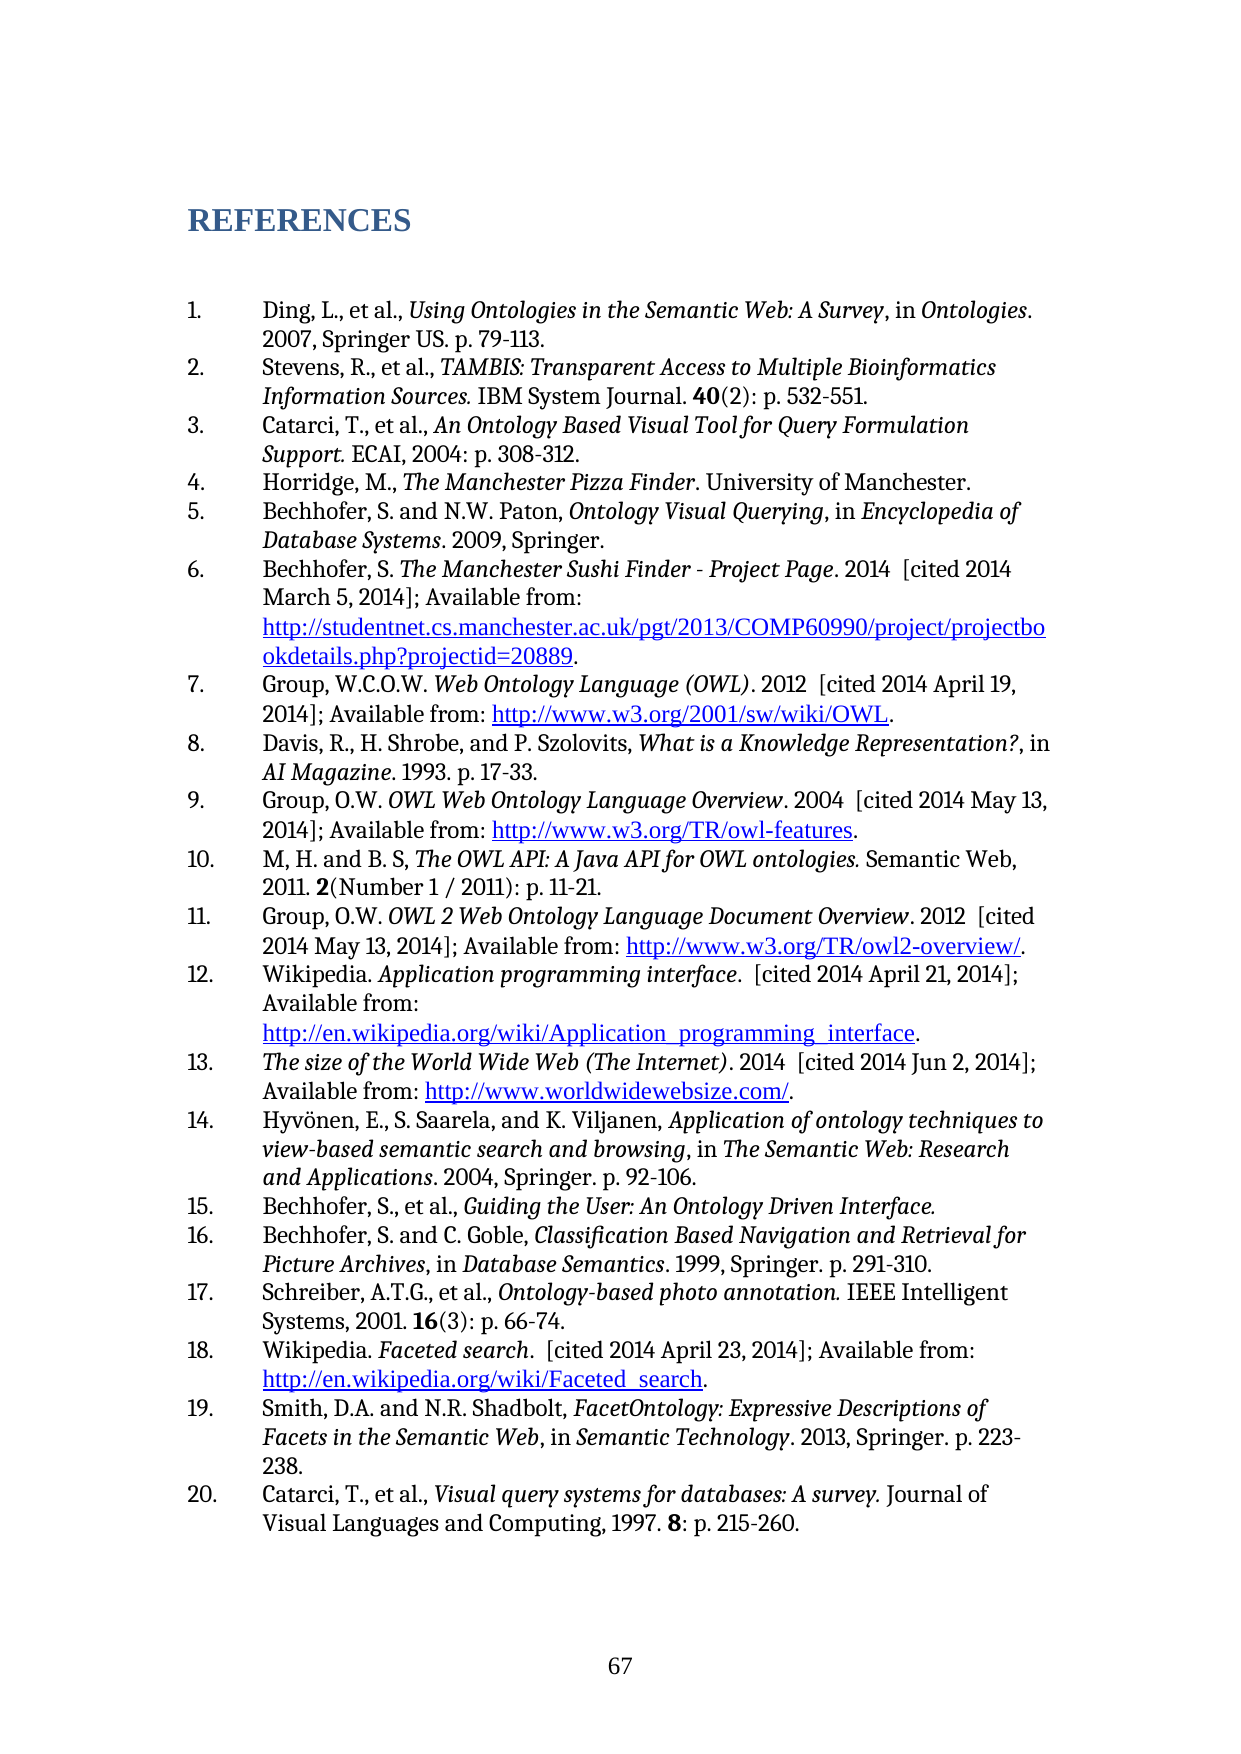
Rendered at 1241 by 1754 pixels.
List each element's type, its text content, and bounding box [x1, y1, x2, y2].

text 7. Group, W.C.O.W. Web Ontology Language (OWL). 2012 [cited 2014 April 19, 2014]; Available from: http://www.w3.org/2001/sw/wiki/OWL. [187, 670, 1053, 729]
text 9. Group, O.W. OWL Web Ontology Language Overview. 2004 [cited 2014 May 13, 2014]; Available from: http://www.w3.org/TR/owl-features. [187, 786, 1053, 844]
text 13. The size of the World Wide Web (The Internet). 2014 [cited 2014 Jun 2, 2014]; Available from: http://www.worldwidewebsize.com/. [187, 1047, 1053, 1106]
text 14. Hyvönen, E., S. Saarela, and K. Viljanen, Application of ontology techniques to view-based semantic search and browsing, in The Semantic Web: Research and Applications. 2004, Springer. p. 92-106. [187, 1106, 1053, 1192]
text 17. Schreiber, A.T.G., et al., Ontology-based photo annotation. IEEE Intelligent Systems, 2001. 16(3): p. 66-74. [187, 1278, 1053, 1336]
text 15. Bechhofer, S., et al., Guiding the User: An Ontology Driven Interface. [187, 1192, 1053, 1221]
text 2. Stevens, R., et al., TAMBIS: Transparent Access to Multiple Bioinformatics Information Sources. IBM System Journal. 40(2): p. 532-551. [187, 353, 1053, 411]
text 6. Bechhofer, S. The Manchester Sushi Finder - Project Page. 2014 [cited 2014 March 5, 2014]; Available from: http://studentnet.cs.manchester.ac.uk/pgt/2013/COMP60990/project/projectbookdetails.php?projectid=20889. [187, 554, 1053, 670]
text 1. Ding, L., et al., Using Ontologies in the Semantic Web: A Survey, in Ontologies. 2007, Springer US. p. 79-113. [187, 296, 1053, 353]
text 5. Bechhofer, S. and N.W. Paton, Ontology Visual Querying, in Encyclopedia of Database Systems. 2009, Springer. [187, 497, 1053, 554]
text 20. Catarci, T., et al., Visual query systems for databases: A survey. Journal of Visual Languages and Computing, 1997. 8: p. 215-260. [187, 1480, 1053, 1538]
text 12. Wikipedia. Application programming interface. [cited 2014 April 21, 2014]; Available from: http://en.wikipedia.org/wiki/Application_programming_interface. [187, 960, 1053, 1047]
text 3. Catarci, T., et al., An Ontology Based Visual Tool for Query Formulation Support. ECAI, 2004: p. 308-312. [187, 411, 1053, 468]
text 19. Smith, D.A. and N.R. Shadbolt, FacetOntology: Expressive Descriptions of Facets in the Semantic Web, in Semantic Technology. 2013, Springer. p. 223-238. [187, 1394, 1053, 1480]
subtitle REFERENCES [187, 200, 1053, 238]
text 16. Bechhofer, S. and C. Goble, Classification Based Navigation and Retrieval for Picture Archives, in Database Semantics. 1999, Springer. p. 291-310. [187, 1221, 1053, 1278]
text 10. M, H. and B. S, The OWL API: A Java API for OWL ontologies. Semantic Web, 2011. 2(Number 1 / 2011): p. 11-21. [187, 844, 1053, 902]
text 4. Horridge, M., The Manchester Pizza Finder. University of Manchester. [187, 468, 1053, 497]
text 8. Davis, R., H. Shrobe, and P. Szolovits, What is a Knowledge Representation?, in AI Magazine. 1993. p. 17-33. [187, 729, 1053, 786]
text 18. Wikipedia. Faceted search. [cited 2014 April 23, 2014]; Available from: http://en.wikipedia.org/wiki/Faceted_search. [187, 1336, 1053, 1394]
text 11. Group, O.W. OWL 2 Web Ontology Language Document Overview. 2012 [cited 2014 May 13, 2014]; Available from: http://www.w3.org/TR/owl2-overview/. [187, 902, 1053, 960]
